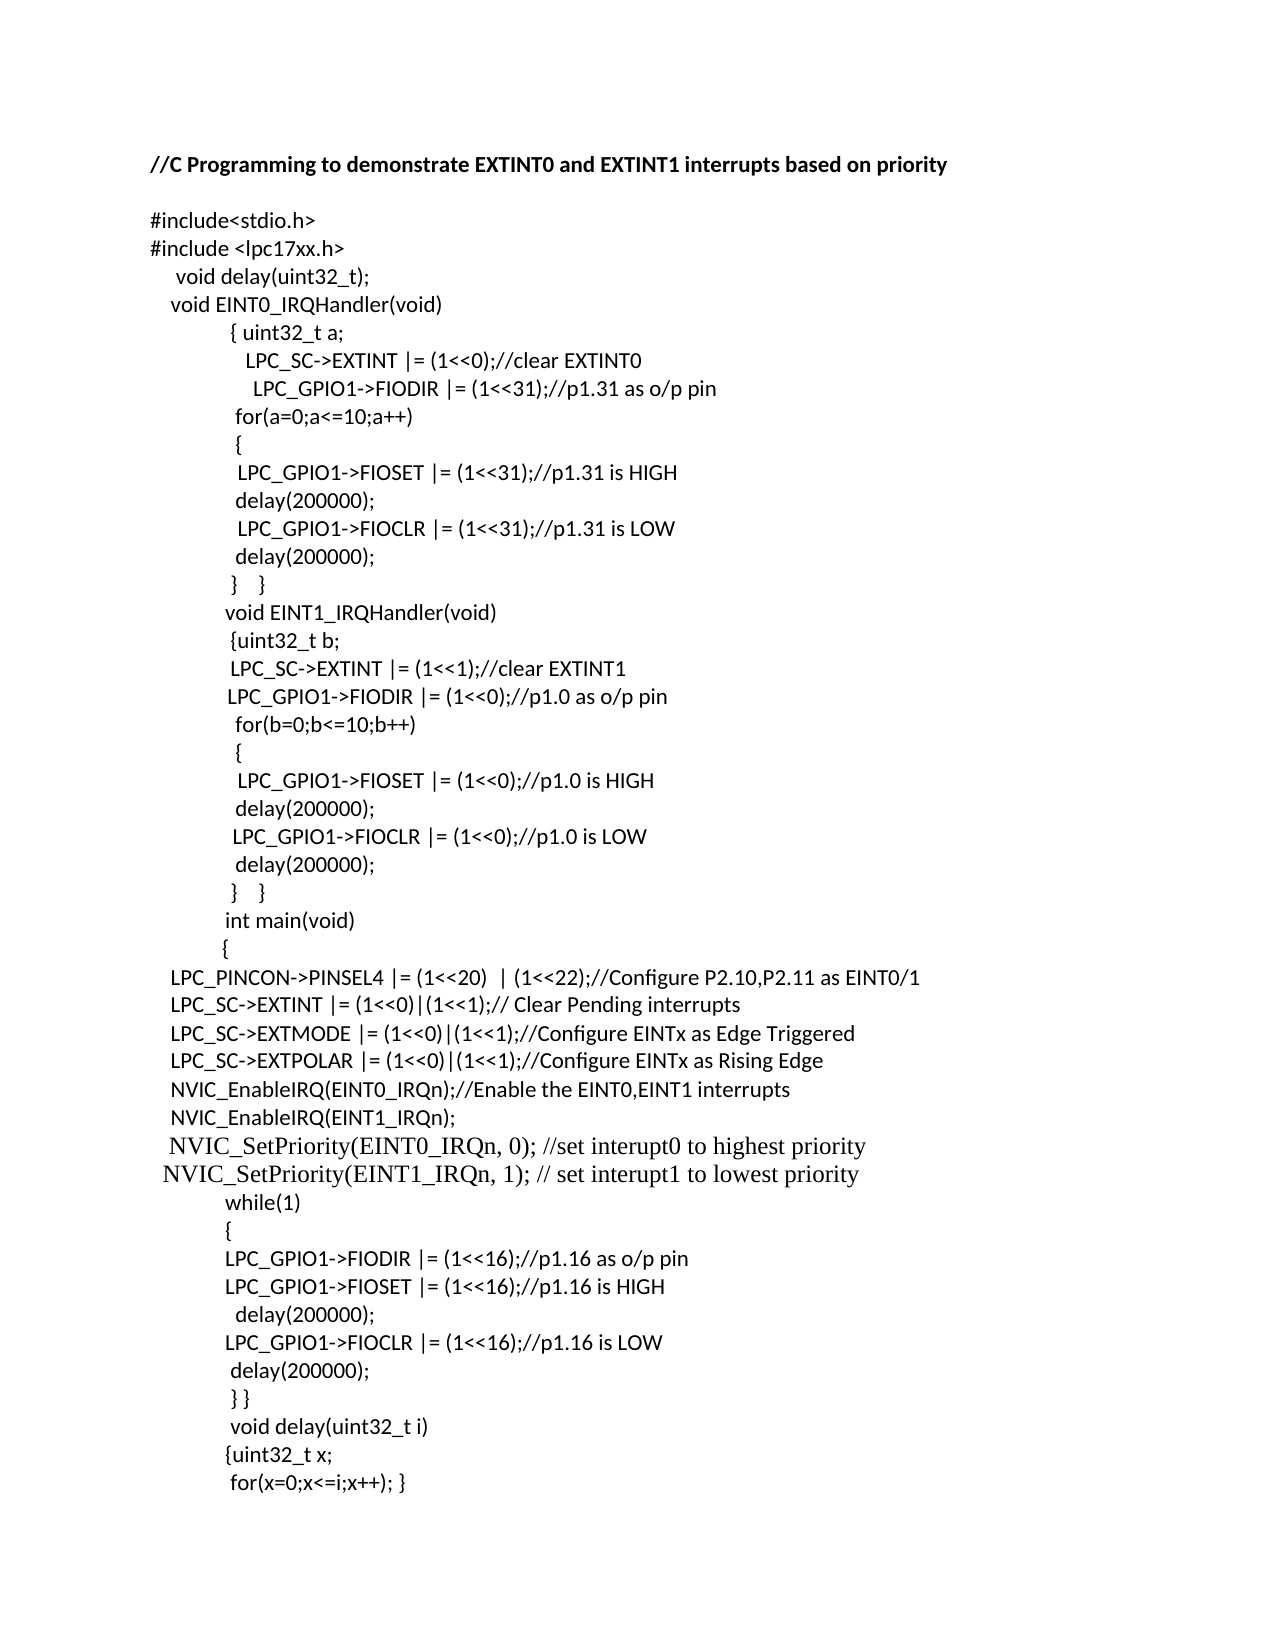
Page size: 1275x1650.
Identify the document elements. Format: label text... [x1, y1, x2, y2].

text LPC_SC->EXTINT |= (1<<0)|(1<<1);// Clear Pending interrupts [150, 991, 1125, 1019]
text LPC_GPIO1->FIOCLR |= (1<<31);//p1.31 is LOW [150, 514, 1125, 542]
text LPC_SC->EXTMODE |= (1<<0)|(1<<1);//Configure EINTx as Edge Triggered [150, 1019, 1125, 1047]
text } } [150, 878, 1125, 907]
text LPC_SC->EXTINT |= (1<<1);//clear EXTINT1 [150, 654, 1125, 682]
text { [150, 738, 1125, 766]
text LPC_GPIO1->FIOSET |= (1<<0);//p1.0 is HIGH [150, 766, 1125, 794]
text delay(200000); [150, 542, 1125, 570]
text LPC_SC->EXTPOLAR |= (1<<0)|(1<<1);//Configure EINTx as Rising Edge [150, 1047, 1125, 1075]
text delay(200000); [150, 1300, 1125, 1328]
text { [150, 1216, 1125, 1244]
text #include<stdio.h> [150, 206, 1125, 234]
text {uint32_t b; [150, 626, 1125, 654]
text void delay(uint32_t i) [150, 1412, 1125, 1440]
text LPC_PINCON->PINSEL4 |= (1<<20) | (1<<22);//Configure P2.10,P2.11 as EINT0/1 [150, 963, 1125, 991]
text LPC_GPIO1->FIOSET |= (1<<31);//p1.31 is HIGH [150, 458, 1125, 486]
text void delay(uint32_t); [150, 262, 1125, 290]
text NVIC_EnableIRQ(EINT1_IRQn); [150, 1103, 1125, 1131]
text { [150, 430, 1125, 458]
text NVIC_SetPriority(EINT0_IRQn, 0); //set interupt0 to highest priority [150, 1131, 1125, 1159]
text int main(void) [150, 907, 1125, 934]
text while(1) [150, 1188, 1125, 1216]
text #include <lpc17xx.h> [150, 234, 1125, 262]
text for(x=0;x<=i;x++); } [150, 1468, 1125, 1496]
text LPC_GPIO1->FIODIR |= (1<<16);//p1.16 as o/p pin [150, 1244, 1125, 1272]
text { [150, 934, 1125, 963]
text } } [150, 1384, 1125, 1412]
text LPC_GPIO1->FIOSET |= (1<<16);//p1.16 is HIGH [150, 1272, 1125, 1300]
text {uint32_t x; [150, 1440, 1125, 1468]
text NVIC_SetPriority(EINT1_IRQn, 1); // set interupt1 to lowest priority [150, 1159, 1125, 1188]
text LPC_SC->EXTINT |= (1<<0);//clear EXTINT0 [150, 346, 1125, 374]
text LPC_GPIO1->FIOCLR |= (1<<0);//p1.0 is LOW [150, 822, 1125, 851]
text delay(200000); [150, 1356, 1125, 1384]
text void EINT1_IRQHandler(void) [150, 598, 1125, 626]
text { uint32_t a; [150, 318, 1125, 346]
text //C Programming to demonstrate EXTINT0 and EXTINT1 interrupts based on priority [150, 150, 1125, 178]
text delay(200000); [150, 486, 1125, 514]
text void EINT0_IRQHandler(void) [150, 290, 1125, 318]
text } } [150, 570, 1125, 598]
text LPC_GPIO1->FIODIR |= (1<<0);//p1.0 as o/p pin [150, 682, 1125, 710]
text NVIC_EnableIRQ(EINT0_IRQn);//Enable the EINT0,EINT1 interrupts [150, 1075, 1125, 1103]
text for(a=0;a<=10;a++) [150, 402, 1125, 430]
text for(b=0;b<=10;b++) [150, 710, 1125, 738]
text delay(200000); [150, 794, 1125, 822]
text delay(200000); [150, 851, 1125, 878]
text LPC_GPIO1->FIODIR |= (1<<31);//p1.31 as o/p pin [150, 374, 1125, 402]
text LPC_GPIO1->FIOCLR |= (1<<16);//p1.16 is LOW [150, 1328, 1125, 1356]
